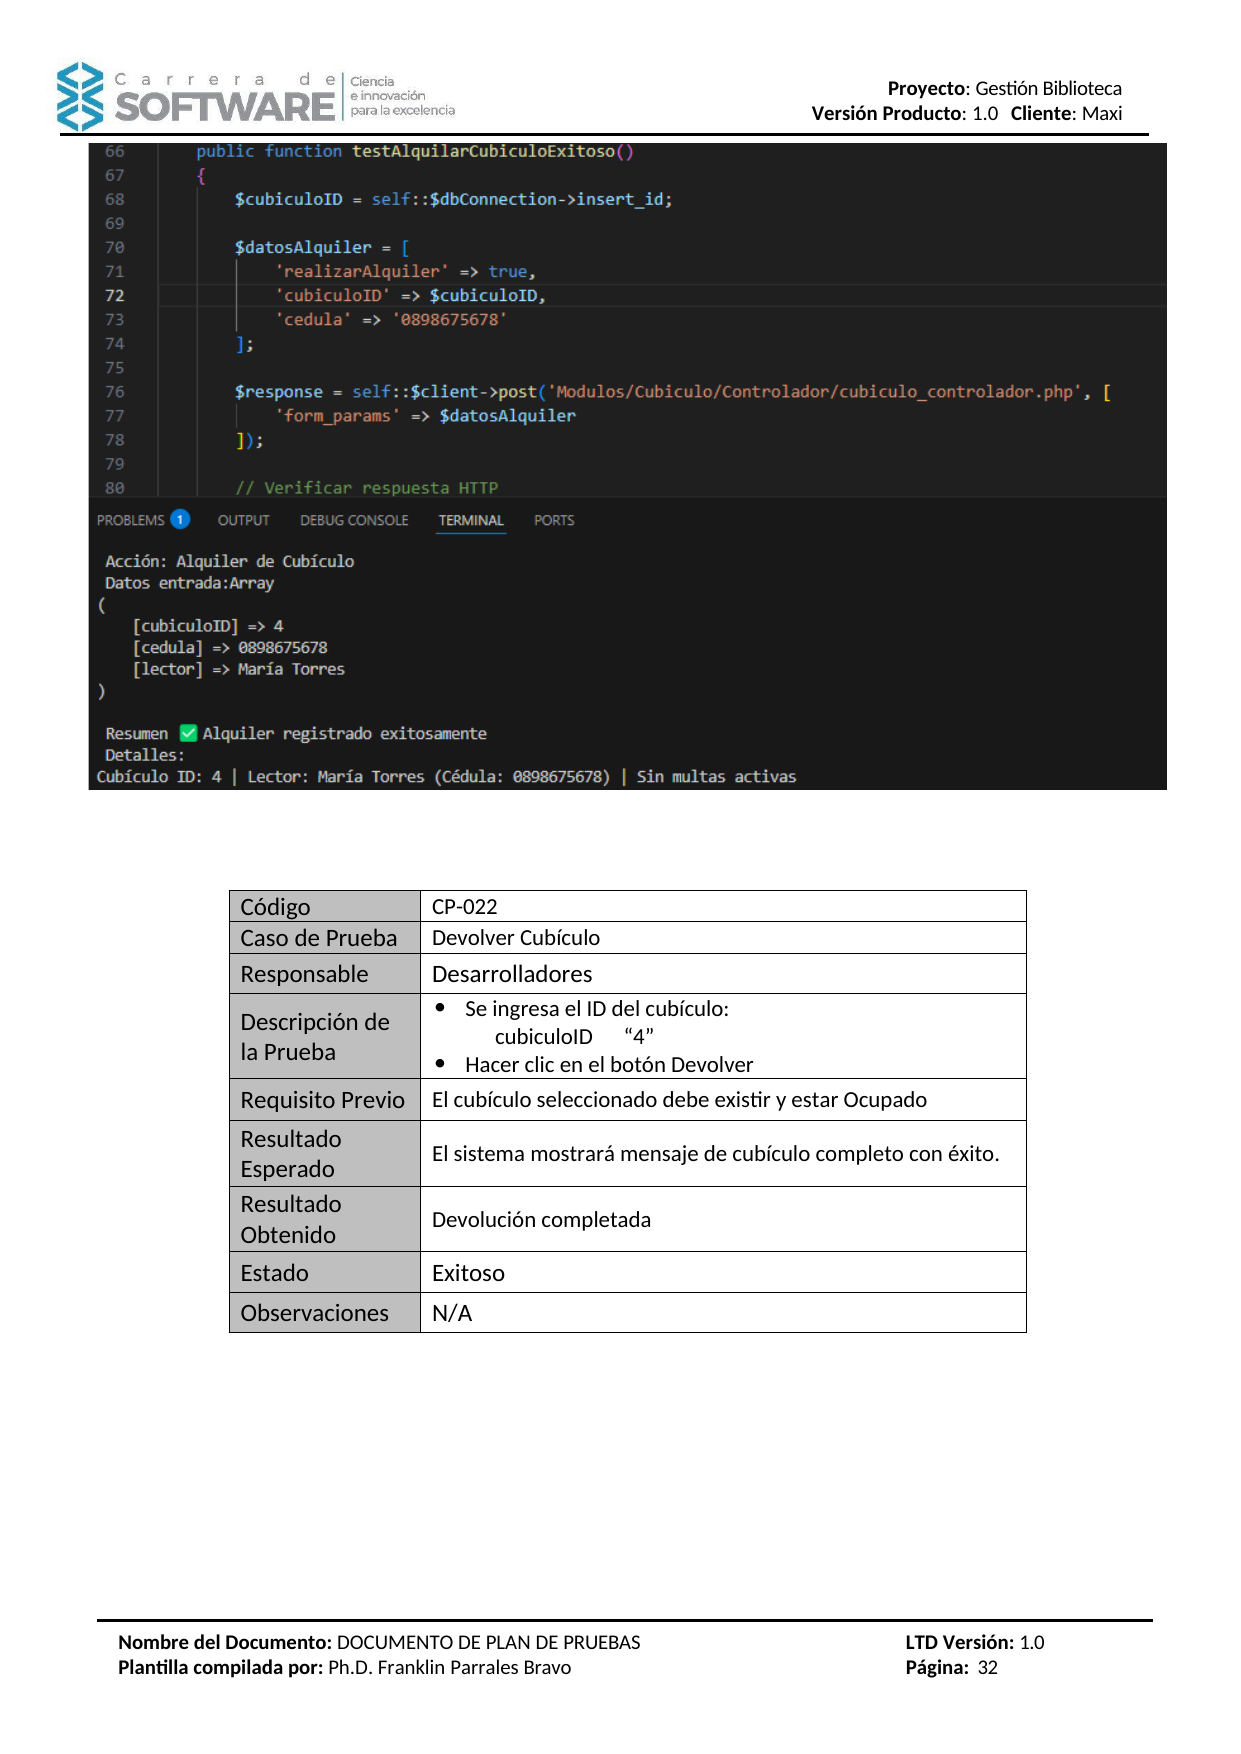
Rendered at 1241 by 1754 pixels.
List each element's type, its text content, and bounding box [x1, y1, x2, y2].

table_cell Resultado Esperado [230, 1121, 420, 1186]
table_cell Caso de Prueba [230, 922, 420, 953]
table_cell Responsable [230, 954, 420, 993]
table_cell El sistema mostrará mensaje de cubículo completo con éxito. [421, 1121, 1026, 1186]
table_cell Resultado Obtenido [230, 1187, 420, 1251]
table_cell Observaciones [230, 1293, 420, 1332]
table_cell Exitoso [421, 1252, 1026, 1292]
table_cell Descripción de la Prueba [230, 994, 420, 1078]
picture [88, 143, 1167, 790]
picture [46, 57, 456, 136]
table_header Código [230, 891, 420, 921]
table_cell Devolución completada [421, 1187, 1026, 1251]
table_cell Requisito Previo [230, 1079, 420, 1120]
table_cell N/A [421, 1293, 1026, 1332]
table_cell Estado [230, 1252, 420, 1292]
table_cell Se ingresa el ID del cubículo: cubiculoID “4” Hacer clic en el botón Devolver [421, 994, 1026, 1078]
table_cell Devolver Cubículo [421, 922, 1026, 953]
table_cell El cubículo seleccionado debe existir y estar Ocupado [421, 1079, 1026, 1120]
table_cell Desarrolladores [421, 954, 1026, 993]
table_header CP-022 [421, 891, 1026, 921]
